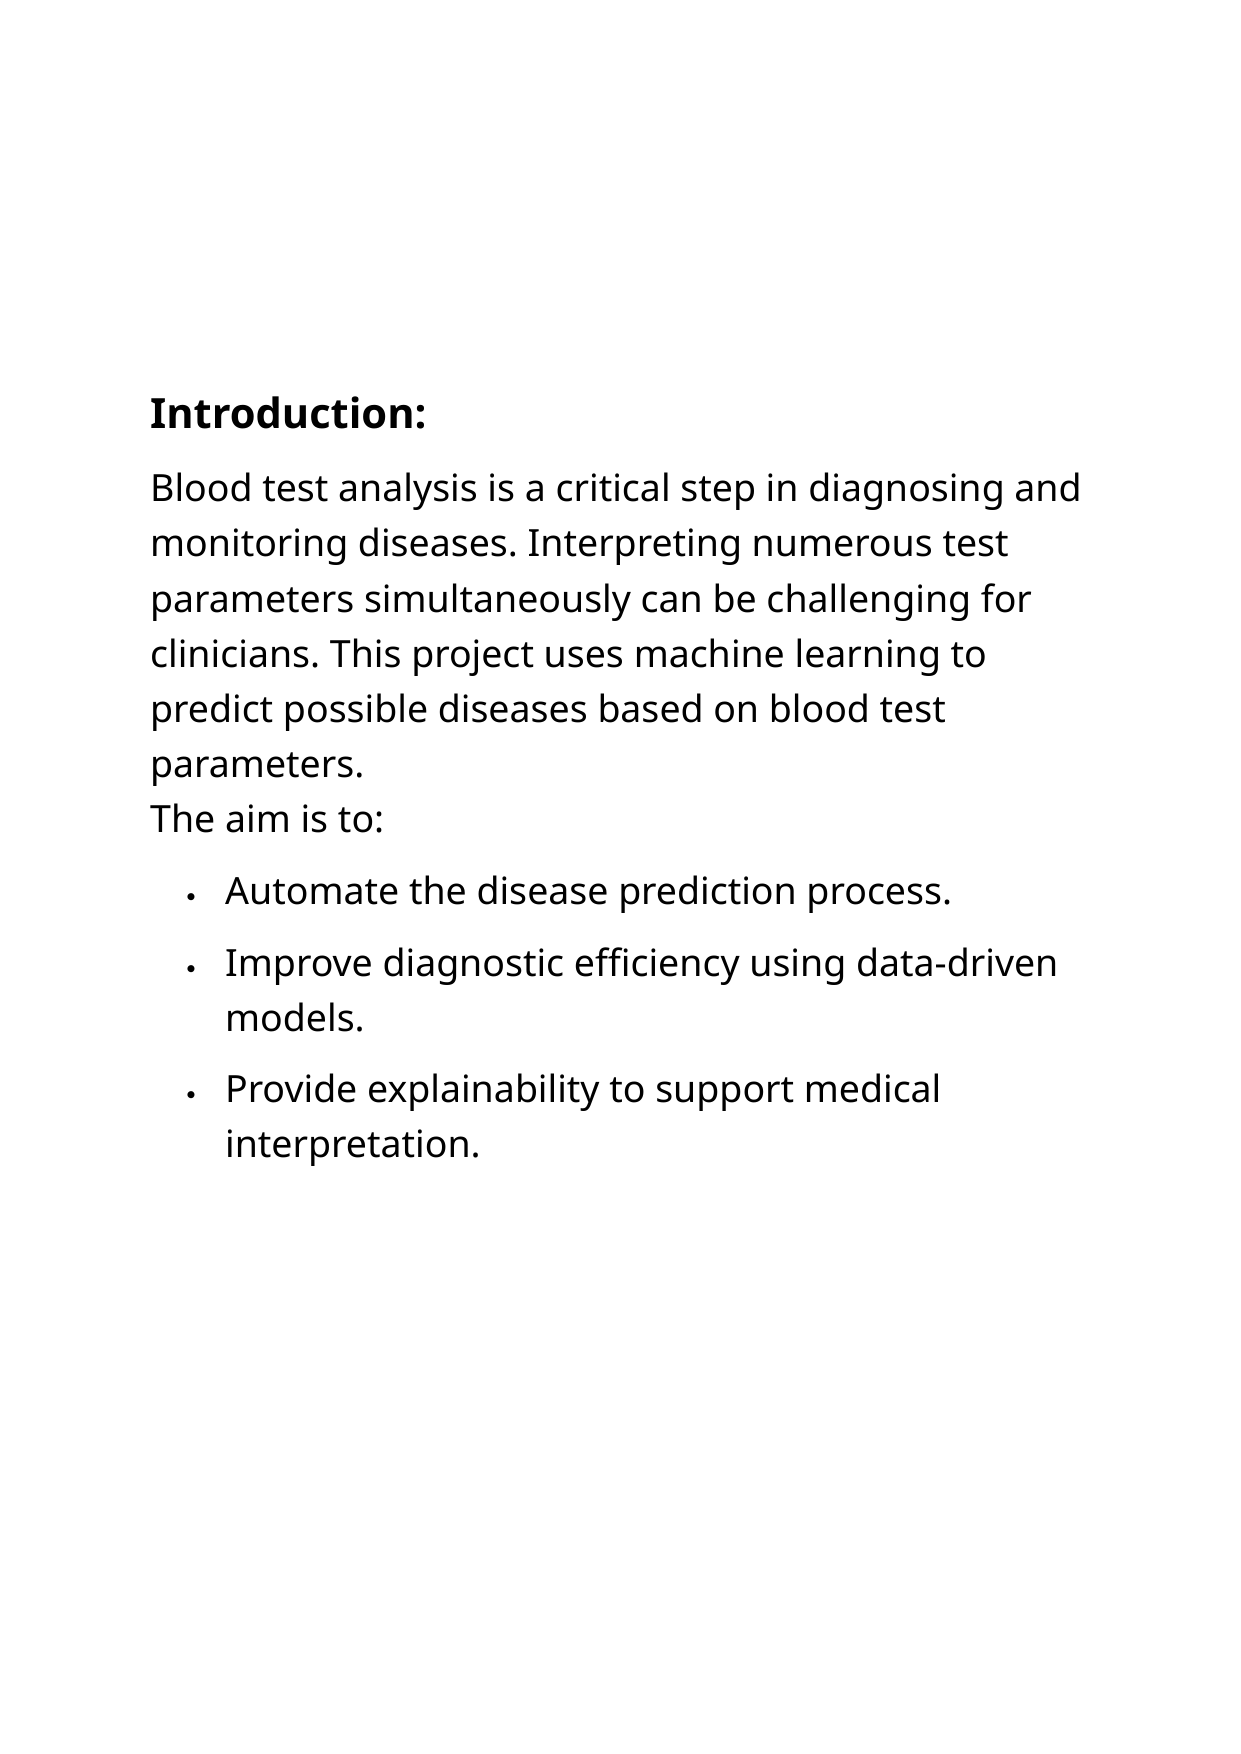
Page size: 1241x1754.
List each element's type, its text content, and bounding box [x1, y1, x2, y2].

text Blood test analysis is a critical step in diagnosing and monitoring diseases. Interpreting numerous test parameters simultaneously can be challenging for clinicians. This project uses machine learning to predict possible diseases based on blood test parameters. The aim is to: [150, 462, 1090, 843]
list Provide explainability to support medical interpretation. [187, 1063, 1090, 1169]
text Introduction: [150, 384, 1090, 441]
list Automate the disease prediction process. [187, 864, 1090, 915]
list Improve diagnostic efficiency using data-driven models. [187, 936, 1090, 1042]
